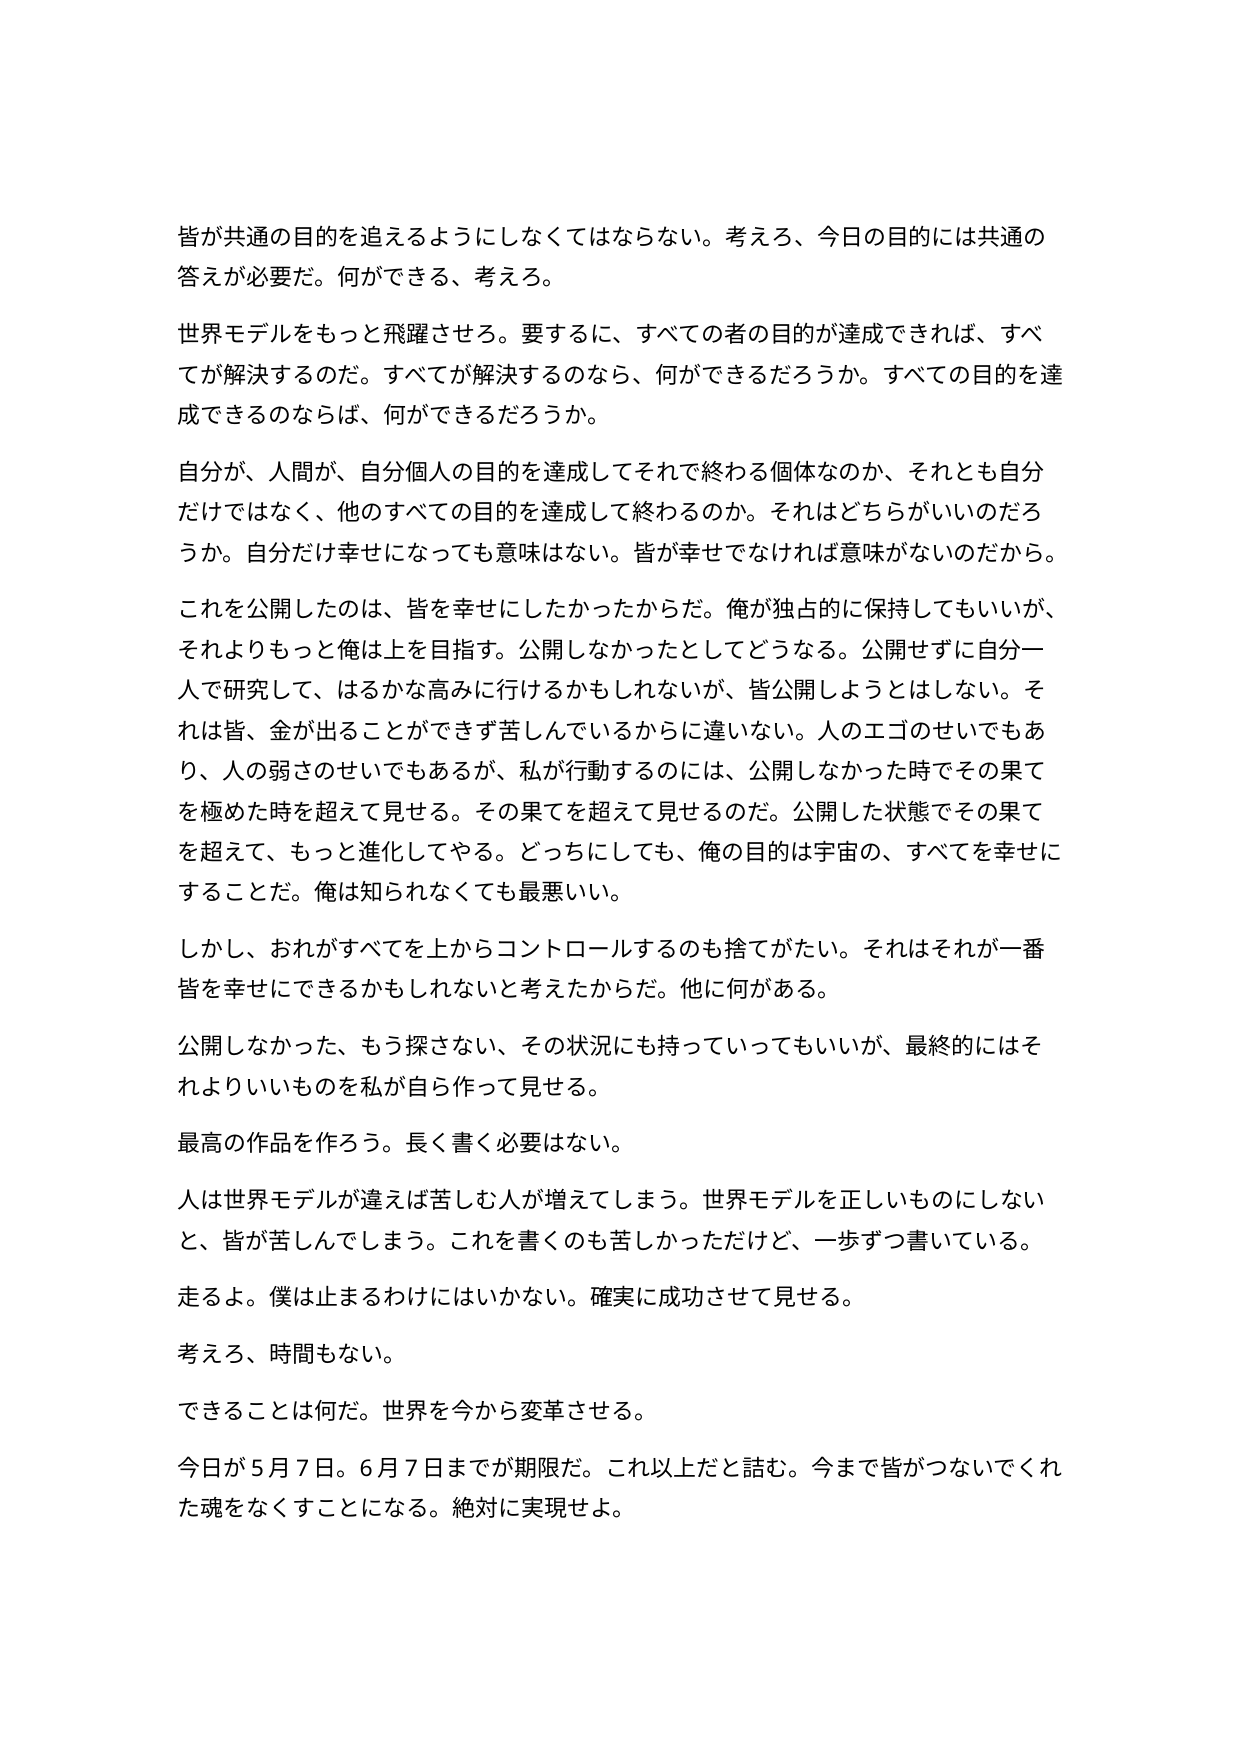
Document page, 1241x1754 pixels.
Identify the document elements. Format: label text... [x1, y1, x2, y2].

text 自分が、人間が、自分個人の目的を達成してそれで終わる個体なのか、それとも自分だけではなく、他のすべての目的を達成して終わるのか。それはどちらがいいのだろうか。自分だけ幸せになっても意味はない。皆が幸せでなければ意味がないのだから。 [177, 452, 1063, 570]
text これを公開したのは、皆を幸せにしたかったからだ。俺が独占的に保持してもいいが、それよりもっと俺は上を目指す。公開しなかったとしてどうなる。公開せずに自分一人で研究して、はるかな高みに行けるかもしれないが、皆公開しようとはしない。それは皆、金が出ることができず苦しんでいるからに違いない。人のエゴのせいでもあり、人の弱さのせいでもあるが、私が行動するのには、公開しなかった時でその果てを極めた時を超えて見せる。その果てを超えて見せるのだ。公開した状態でその果てを超えて、もっと進化してやる。どっちにしても、俺の目的は宇宙の、すべてを幸せにすることだ。俺は知られなくても最悪いい。 [177, 589, 1063, 909]
text 今日が5月7日。6月7日までが期限だ。これ以上だと詰む。今まで皆がつないでくれた魂をなくすことになる。絶対に実現せよ。 [177, 1447, 1063, 1525]
text 考えろ、時間もない。 [177, 1334, 1063, 1371]
text しかし、おれがすべてを上からコントロールするのも捨てがたい。それはそれが一番皆を幸せにできるかもしれないと考えたからだ。他に何がある。 [177, 929, 1063, 1007]
text 人は世界モデルが違えば苦しむ人が増えてしまう。世界モデルを正しいものにしないと、皆が苦しんでしまう。これを書くのも苦しかっただけど、一歩ずつ書いている。 [177, 1180, 1063, 1258]
text 最高の作品を作ろう。長く書く必要はない。 [177, 1123, 1063, 1161]
text 走るよ。僕は止まるわけにはいかない。確実に成功させて見せる。 [177, 1277, 1063, 1315]
text 皆が共通の目的を追えるようにしなくてはならない。考えろ、今日の目的には共通の答えが必要だ。何ができる、考えろ。 [177, 217, 1063, 295]
text できることは何だ。世界を今から変革させる。 [177, 1391, 1063, 1428]
text 公開しなかった、もう探さない、その状況にも持っていってもいいが、最終的にはそれよりいいものを私が自ら作って見せる。 [177, 1026, 1063, 1104]
text 世界モデルをもっと飛躍させろ。要するに、すべての者の目的が達成できれば、すべてが解決するのだ。すべてが解決するのなら、何ができるだろうか。すべての目的を達成できるのならば、何ができるだろうか。 [177, 314, 1063, 432]
